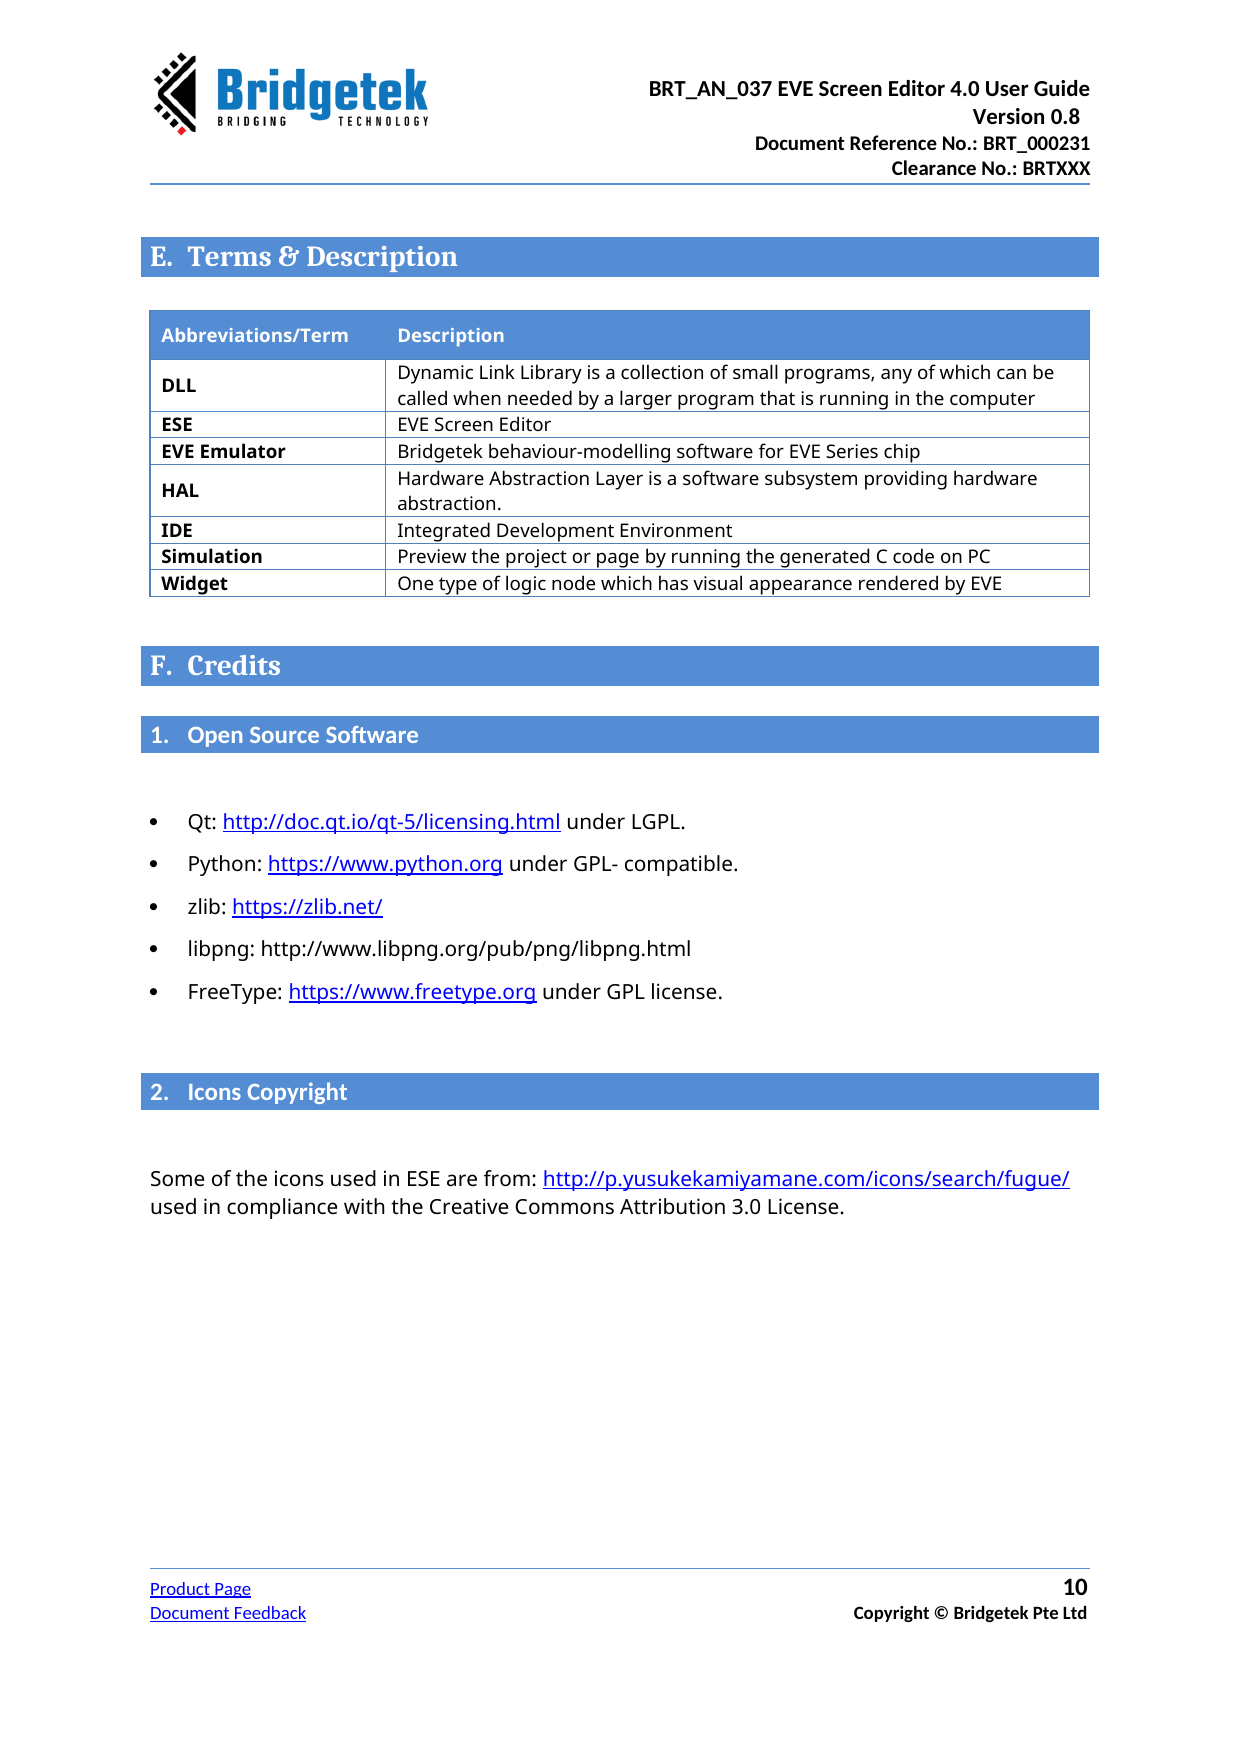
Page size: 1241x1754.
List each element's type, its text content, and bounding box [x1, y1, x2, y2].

list FreeType: https://www.freetype.org under GPL license. [150, 977, 1090, 1006]
table_cell ESE [151, 412, 385, 437]
list Python: https://www.python.org under GPL- compatible. [150, 849, 1090, 878]
subtitle Open Source Software [142, 717, 1098, 752]
table_cell Widget [151, 570, 385, 596]
table_cell Bridgetek behaviour-modelling software for EVE Series chip [386, 438, 1089, 464]
subtitle Terms & Description [142, 238, 1098, 276]
table_header Description [386, 311, 1089, 359]
list Some of the icons used in ESE are from: http://p.yusukekamiyamane.com/icons/search/fugue/ used in compliance with the Creative Commons Attribution 3.0 License. [150, 1164, 1090, 1221]
list Qt: http://doc.qt.io/qt-5/licensing.html under LGPL. [150, 807, 1090, 835]
table_cell One type of logic node which has visual appearance rendered by EVE [386, 570, 1089, 596]
table_cell DLL [151, 360, 385, 411]
table_cell Hardware Abstraction Layer is a software subsystem providing hardware abstraction. [386, 465, 1089, 516]
table_cell IDE [151, 517, 385, 542]
subtitle Icons Copyright [142, 1074, 1098, 1109]
table_cell Preview the project or page by running the generated C code on PC [386, 544, 1089, 569]
table_cell Simulation [151, 544, 385, 569]
picture [146, 48, 429, 137]
table_cell EVE Screen Editor [386, 412, 1089, 437]
table_header Abbreviations/Term [151, 311, 386, 359]
list zlib: https://zlib.net/ [150, 892, 1090, 920]
table_cell EVE Emulator [151, 438, 385, 464]
subtitle Credits [142, 647, 1098, 685]
table_cell Integrated Development Environment [386, 517, 1089, 542]
table_cell Dynamic Link Library is a collection of small programs, any of which can be called when needed by a larger program that is running in the computer [386, 360, 1089, 411]
list libpng: http://www.libpng.org/pub/png/libpng.html [150, 934, 1090, 963]
table_cell HAL [151, 465, 385, 516]
